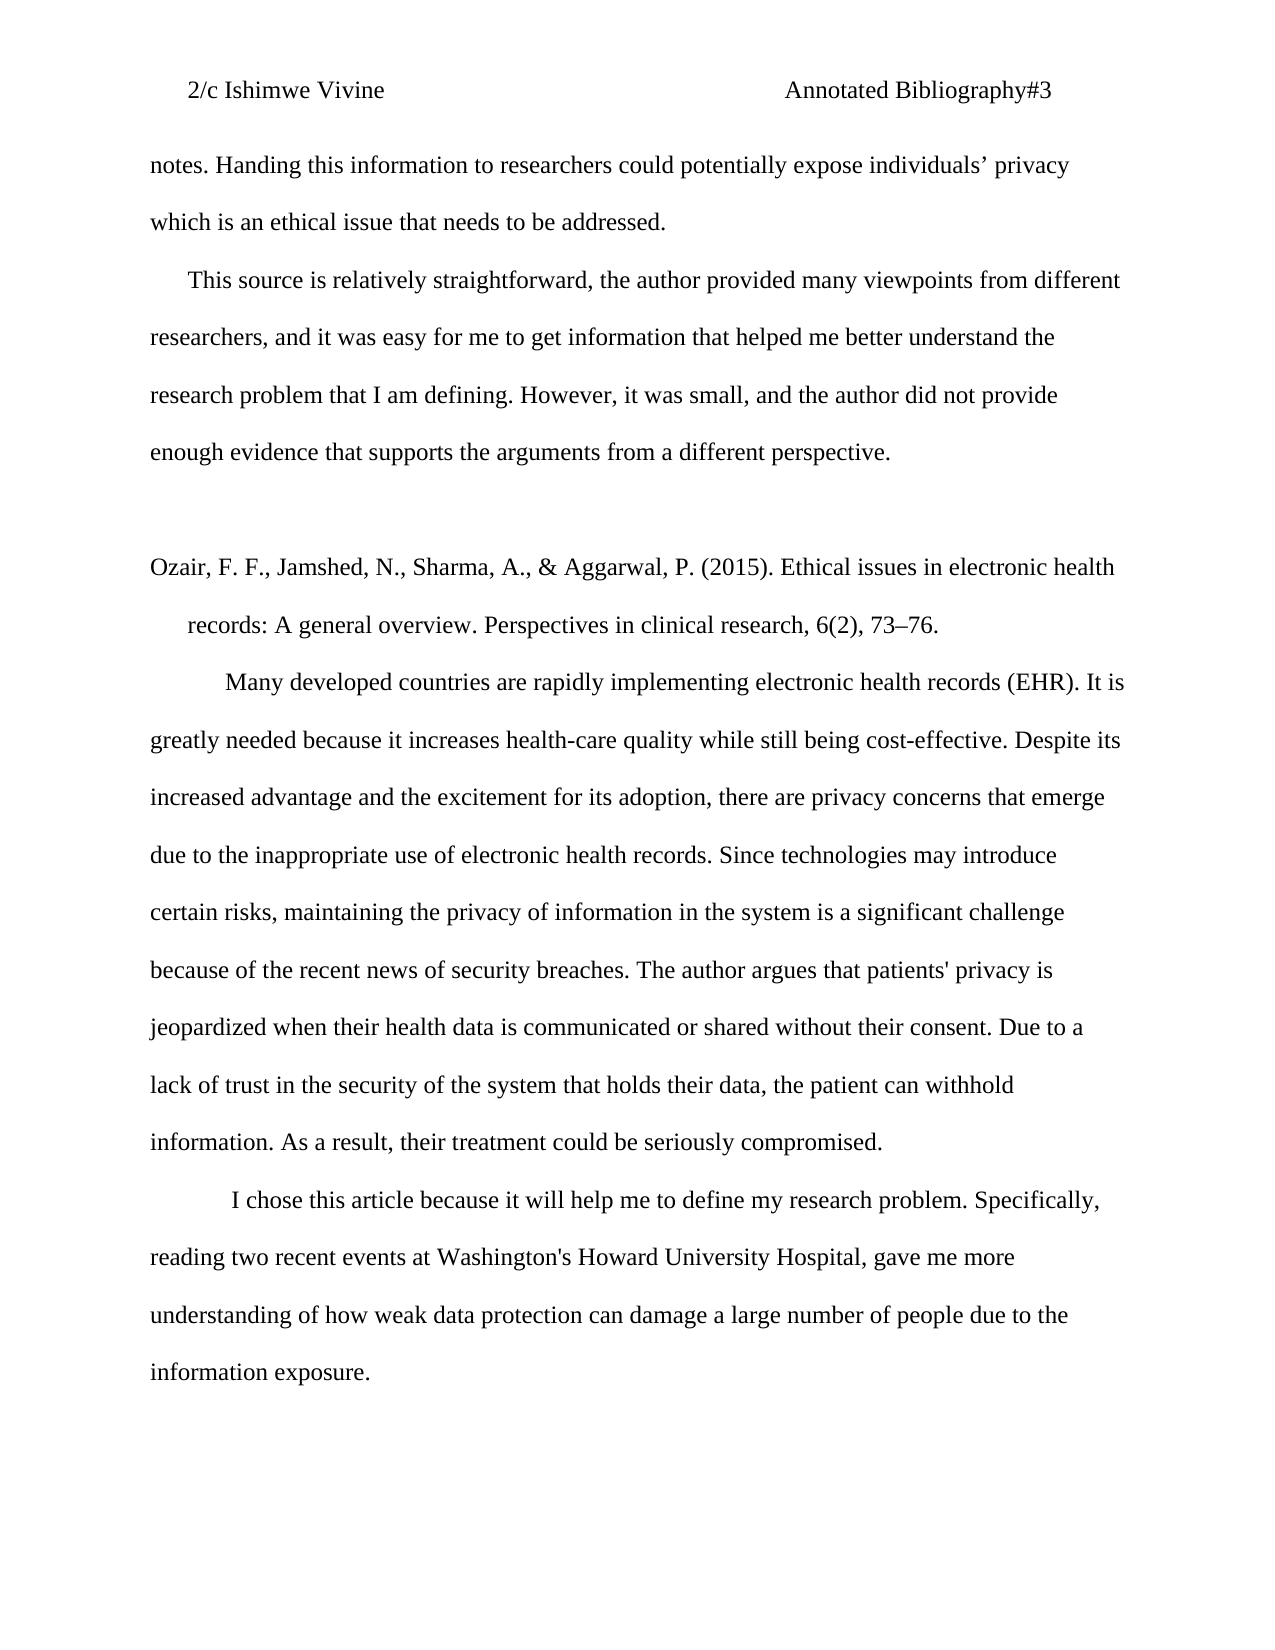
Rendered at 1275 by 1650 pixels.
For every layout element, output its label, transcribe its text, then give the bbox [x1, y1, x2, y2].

text This source is relatively straightforward, the author provided many viewpoints from different researchers, and it was easy for me to get information that helped me better understand the research problem that I am defining. However, it was small, and the author did not provide enough evidence that supports the arguments from a different perspective. [150, 265, 1125, 466]
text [150, 150, 1125, 236]
text Many developed countries are rapidly implementing electronic health records (EHR). It is greatly needed because it increases health-care quality while still being cost-effective. Despite its increased advantage and the excitement for its adoption, there are privacy concerns that emerge due to the inappropriate use of electronic health records. Since technologies may introduce certain risks, maintaining the privacy of information in the system is a significant challenge because of the recent news of security breaches. The author argues that patients' privacy is jeopardized when their health data is communicated or shared without their consent. Due to a lack of trust in the security of the system that holds their data, the patient can withhold information. As a result, their treatment could be seriously compromised. [150, 667, 1125, 1156]
text I chose this article because it will help me to define my research problem. Specifically, reading two recent events at Washington's Howard University Hospital, gave me more understanding of how weak data protection can damage a large number of people due to the information exposure. [150, 1185, 1125, 1386]
text Ozair, F. F., Jamshed, N., Sharma, A., & Aggarwal, P. (2015). Ethical issues in electronic health records: A general overview. Perspectives in clinical research, 6(2), 73–76. [150, 552, 1125, 639]
